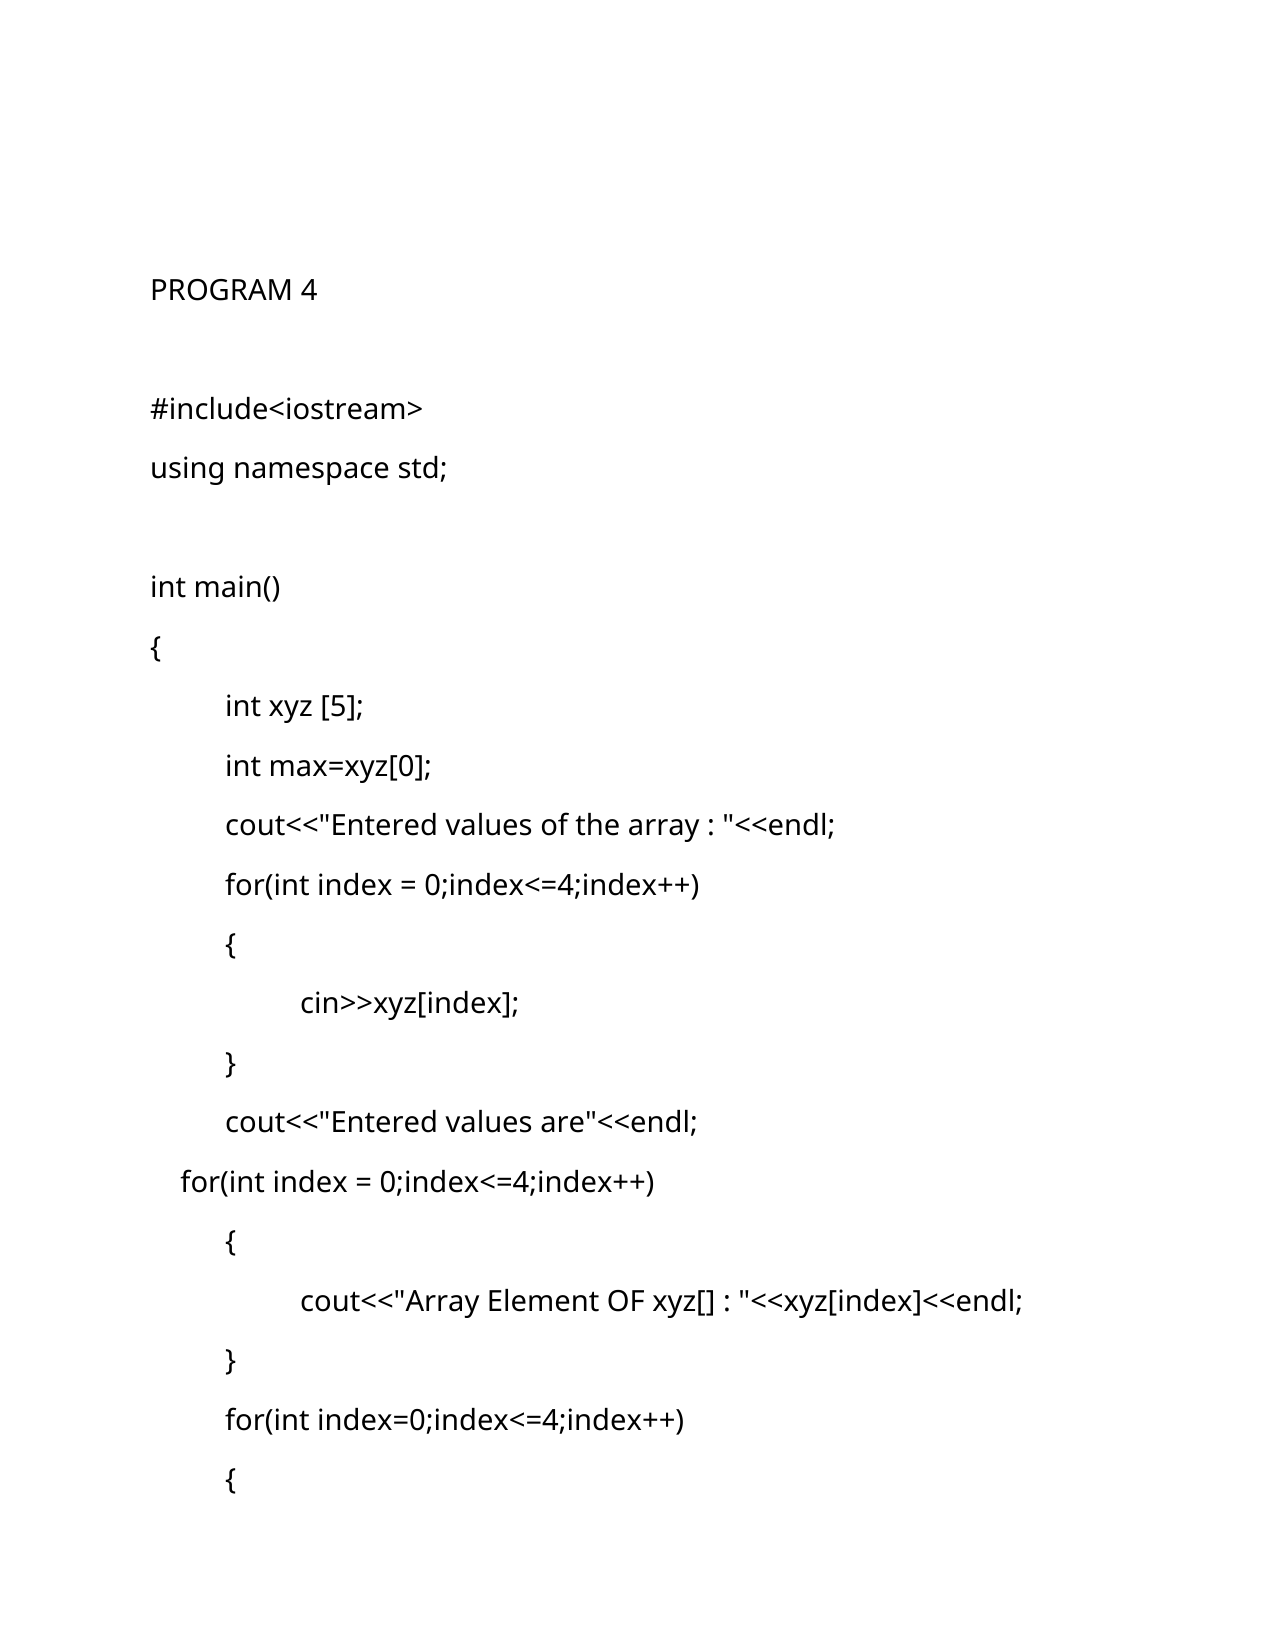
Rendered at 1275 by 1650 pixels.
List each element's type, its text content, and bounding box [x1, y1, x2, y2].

text int xyz [5]; [150, 685, 1125, 725]
text { [150, 1221, 1125, 1260]
text { [150, 1458, 1125, 1498]
text PROGRAM 4 [150, 269, 1125, 309]
text cout<<"Entered values of the array : "<<endl; [150, 804, 1125, 844]
text } [150, 1042, 1125, 1082]
text for(int index=0;index<=4;index++) [150, 1399, 1125, 1439]
text using namespace std; [150, 447, 1125, 487]
text int max=xyz[0]; [150, 745, 1125, 784]
text int main() [150, 566, 1125, 606]
text for(int index = 0;index<=4;index++) [150, 1161, 1125, 1201]
text for(int index = 0;index<=4;index++) [150, 864, 1125, 903]
text cout<<"Entered values are"<<endl; [150, 1102, 1125, 1141]
text { [150, 923, 1125, 963]
text #include<iostream> [150, 388, 1125, 428]
text } [150, 1339, 1125, 1379]
text cin>>xyz[index]; [150, 983, 1125, 1022]
text { [150, 626, 1125, 666]
text cout<<"Array Element OF xyz[] : "<<xyz[index]<<endl; [150, 1280, 1125, 1320]
